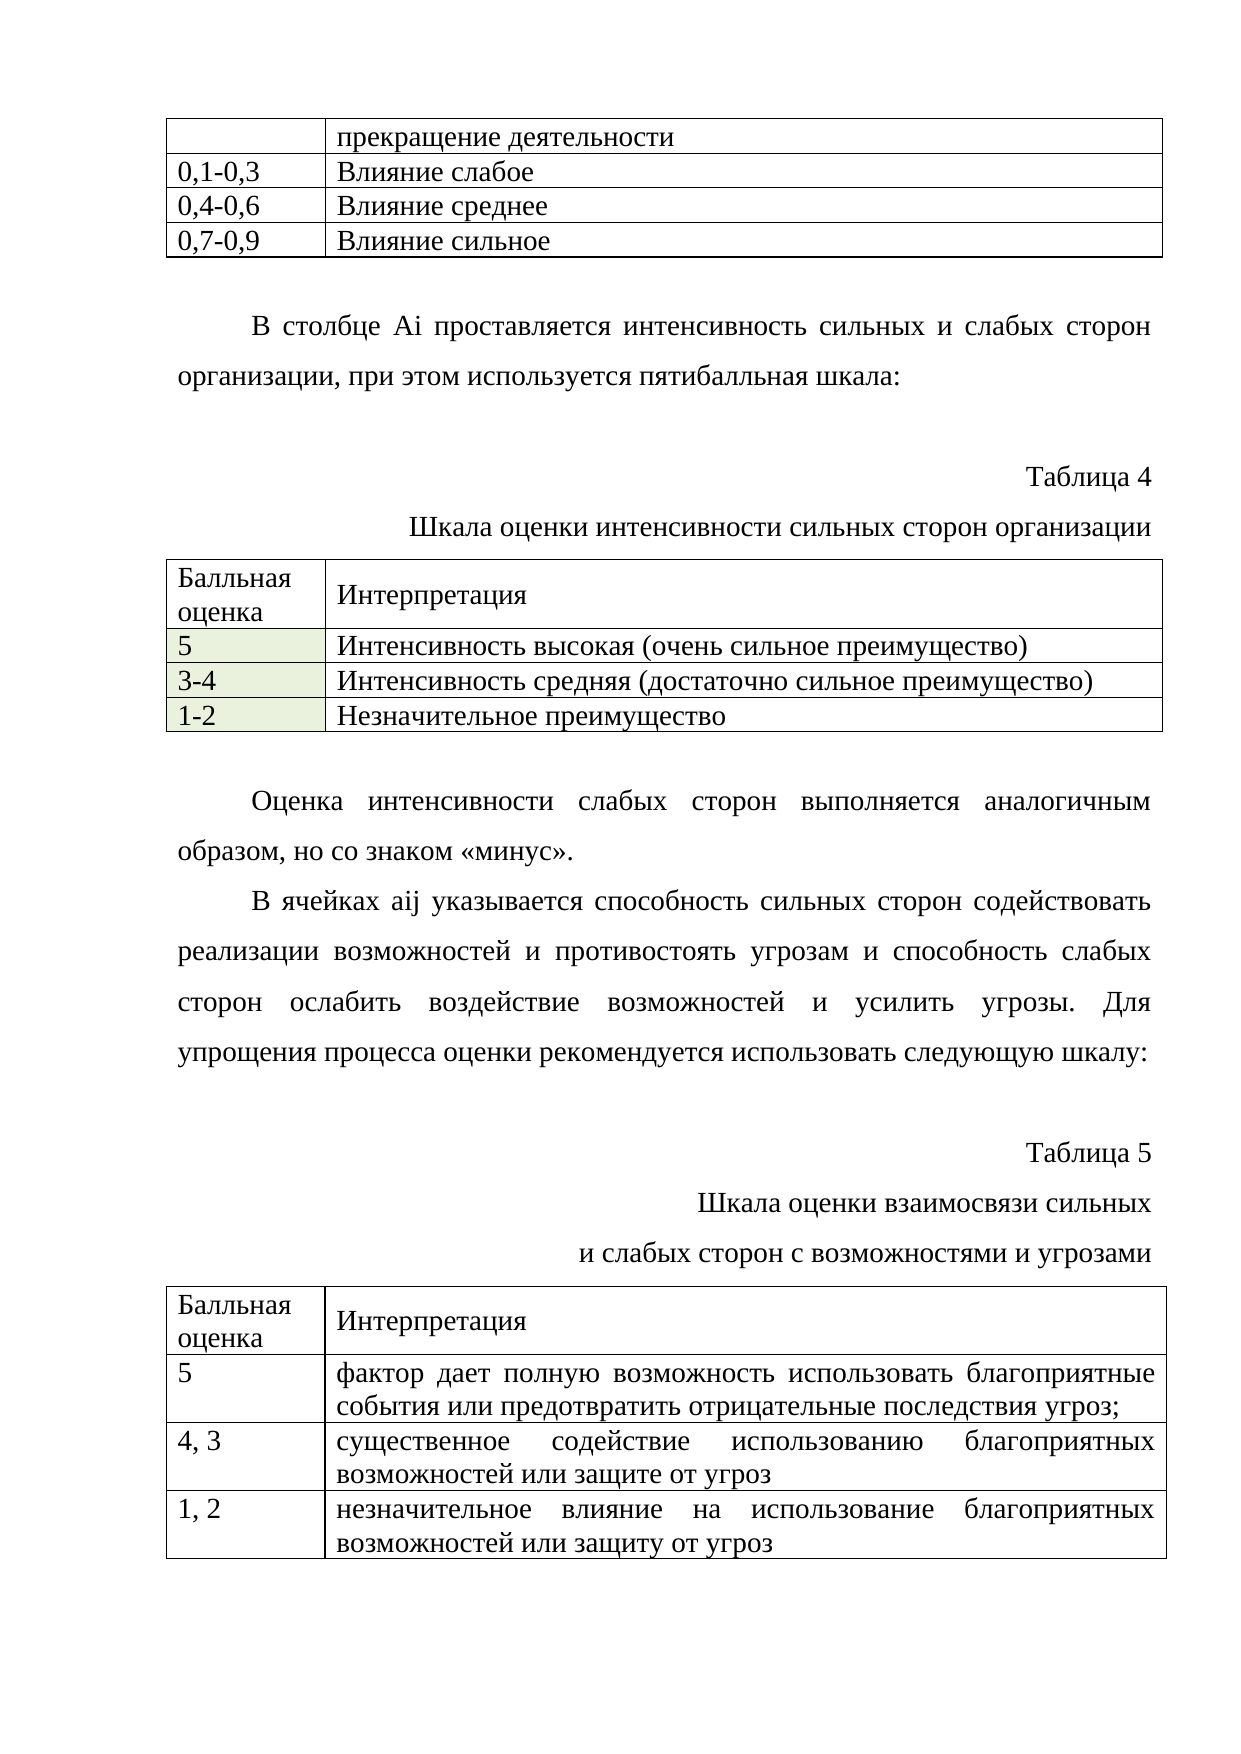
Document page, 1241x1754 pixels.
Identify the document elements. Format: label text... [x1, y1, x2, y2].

table_cell Влияние сильное [326, 223, 1162, 256]
table_cell 5 [167, 629, 325, 662]
table_cell 0,4-0,6 [167, 188, 325, 222]
text Шкала оценки взаимосвязи сильных [177, 1185, 1152, 1219]
table_cell 0,1-0,3 [167, 154, 325, 187]
text и слабых сторон с возможностями и угрозами [177, 1235, 1152, 1269]
table_cell существенное содействие использованию благоприятных возможностей или защите от угроз [326, 1423, 1166, 1490]
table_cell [326, 119, 1162, 153]
text Таблица 4 [177, 459, 1152, 492]
text В ячейках аij указывается способность сильных сторон содействовать реализации возможностей и противостоять угрозам и способность слабых сторон ослабить воздействие возможностей и усилить угрозы. Для упрощения процесса оценки рекомендуется использовать следующую шкалу: [177, 883, 1152, 1068]
table_cell 1-2 [167, 698, 325, 731]
text Шкала оценки интенсивности сильных сторон организации [177, 509, 1152, 543]
table_cell 1 [167, 119, 325, 153]
table_cell 1, 2 [167, 1491, 324, 1558]
table_cell 5 [167, 1355, 324, 1422]
table_cell Интенсивность высокая (очень сильное преимущество) [326, 629, 1162, 662]
table_cell 3-4 [167, 663, 325, 697]
table_cell фактор дает полную возможность использовать благоприятные события или предотвратить отрицательные последствия угроз; [326, 1355, 1166, 1422]
table_cell Незначительное преимущество [326, 698, 1162, 731]
text Оценка интенсивности слабых сторон выполняется аналогичным образом, но со знаком «минус». [177, 783, 1152, 866]
table_cell Влияние слабое [326, 154, 1162, 187]
table_cell незначительное влияние на использование благоприятных возможностей или защиту от угроз [326, 1491, 1166, 1558]
table_cell Влияние среднее [326, 188, 1162, 222]
table_cell Интенсивность средняя (достаточно сильное преимущество) [326, 663, 1162, 697]
table_cell 4, 3 [167, 1423, 324, 1490]
table_cell 0,7-0,9 [167, 223, 325, 256]
text В столбце Ai проставляется интенсивность сильных и слабых сторон организации, при этом используется пятибалльная шкала: [177, 308, 1152, 392]
table_header Интерпретация [326, 560, 1162, 627]
table_header Балльная оценка [167, 560, 325, 627]
table_header Интерпретация [326, 1287, 1166, 1354]
text Таблица 5 [177, 1135, 1152, 1168]
table_header Балльная оценка [167, 1287, 324, 1354]
